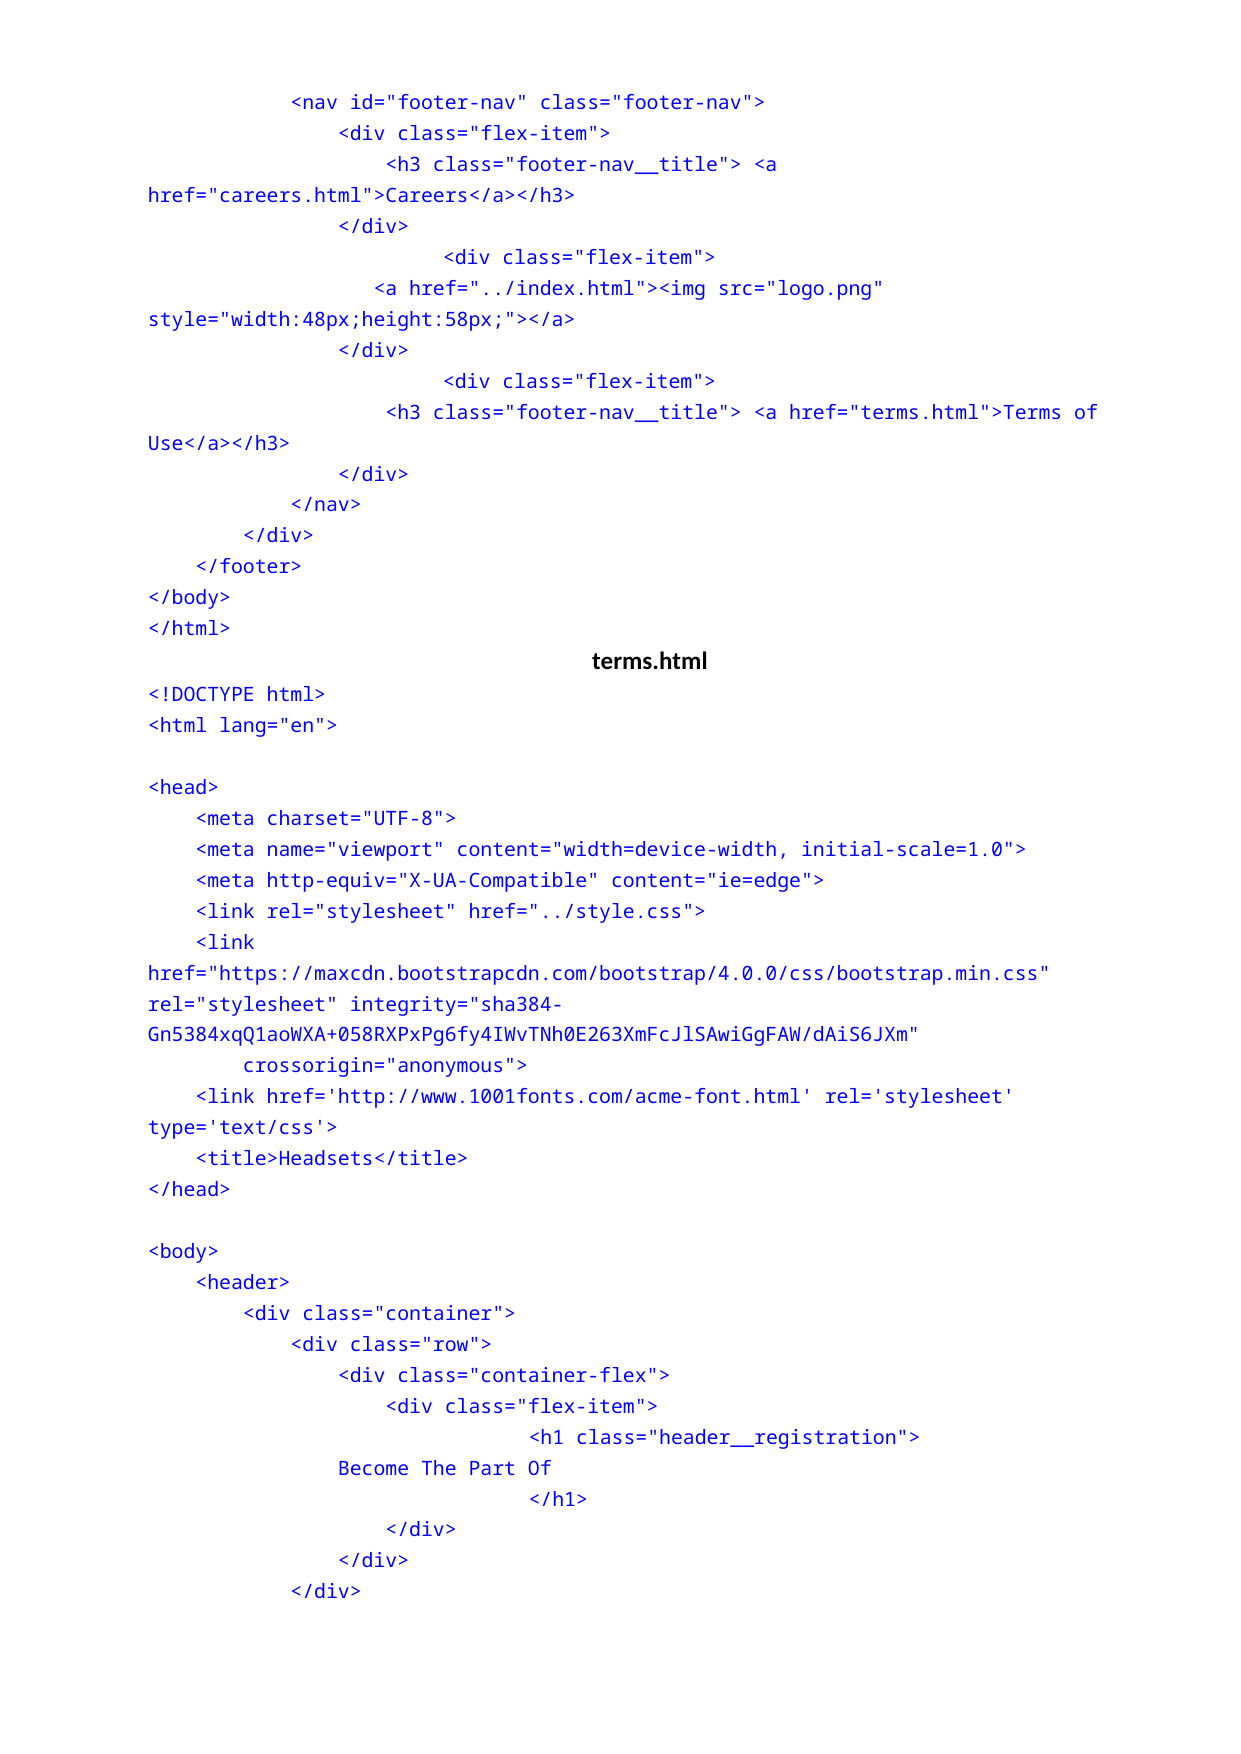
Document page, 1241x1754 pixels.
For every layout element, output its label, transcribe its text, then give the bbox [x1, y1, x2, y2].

text <link href='http://www.1001fonts.com/acme-font.html' rel='stylesheet' type='text/css'> [148, 1083, 1152, 1141]
text <link rel="stylesheet" href="../style.css"> [148, 897, 1152, 924]
text <body> [148, 1237, 1152, 1264]
text <a href="../index.html"><img src="logo.png" style="width:48px;height:58px;"></a> [148, 274, 1152, 332]
text </h1> [148, 1485, 1152, 1512]
text </nav> [148, 491, 1152, 518]
text <div class="flex-item"> [148, 243, 1152, 270]
text crossorigin="anonymous"> [148, 1052, 1152, 1079]
text <!DOCTYPE html> [148, 680, 1152, 707]
text <div class="container-flex"> [148, 1361, 1152, 1388]
text </html> [148, 614, 1152, 641]
text <h3 class="footer-nav__title"> <a href="terms.html">Terms of Use</a></h3> [148, 398, 1152, 456]
text <meta http-equiv="X-UA-Compatible" content="ie=edge"> [148, 866, 1152, 893]
text <title>Headsets</title> [148, 1144, 1152, 1171]
text <div class="flex-item"> [148, 367, 1152, 394]
text <link href="https://maxcdn.bootstrapcdn.com/bootstrap/4.0.0/css/bootstrap.min.css" rel="stylesheet" integrity="sha384-Gn5384xqQ1aoWXA+058RXPxPg6fy4IWvTNh0E263XmFcJlSAwiGgFAW/dAiS6JXm" [148, 928, 1152, 1048]
text <head> [148, 773, 1152, 800]
text </head> [148, 1175, 1152, 1202]
text <html lang="en"> [148, 711, 1152, 738]
text </div> [148, 1578, 1152, 1604]
text </div> [148, 522, 1152, 549]
text <div class="flex-item"> [148, 119, 1152, 146]
text <meta name="viewport" content="width=device-width, initial-scale=1.0"> [148, 835, 1152, 862]
text </footer> [148, 553, 1152, 579]
text <header> [148, 1268, 1152, 1295]
text </div> [148, 1547, 1152, 1574]
text <nav id="footer-nav" class="footer-nav"> [148, 88, 1152, 116]
text <div class="flex-item"> [148, 1392, 1152, 1419]
text </div> [148, 212, 1152, 239]
text </div> [148, 336, 1152, 363]
text </div> [148, 460, 1152, 487]
text <div class="row"> [148, 1330, 1152, 1357]
text </div> [148, 1516, 1152, 1543]
text Become The Part Of [148, 1454, 1152, 1481]
text </body> [148, 583, 1152, 611]
text terms.html [148, 645, 1152, 676]
text <meta charset="UTF-8"> [148, 804, 1152, 831]
text <div class="container"> [148, 1299, 1152, 1326]
text <h3 class="footer-nav__title"> <a href="careers.html">Careers</a></h3> [148, 150, 1152, 208]
text <h1 class="header__registration"> [148, 1423, 1152, 1450]
